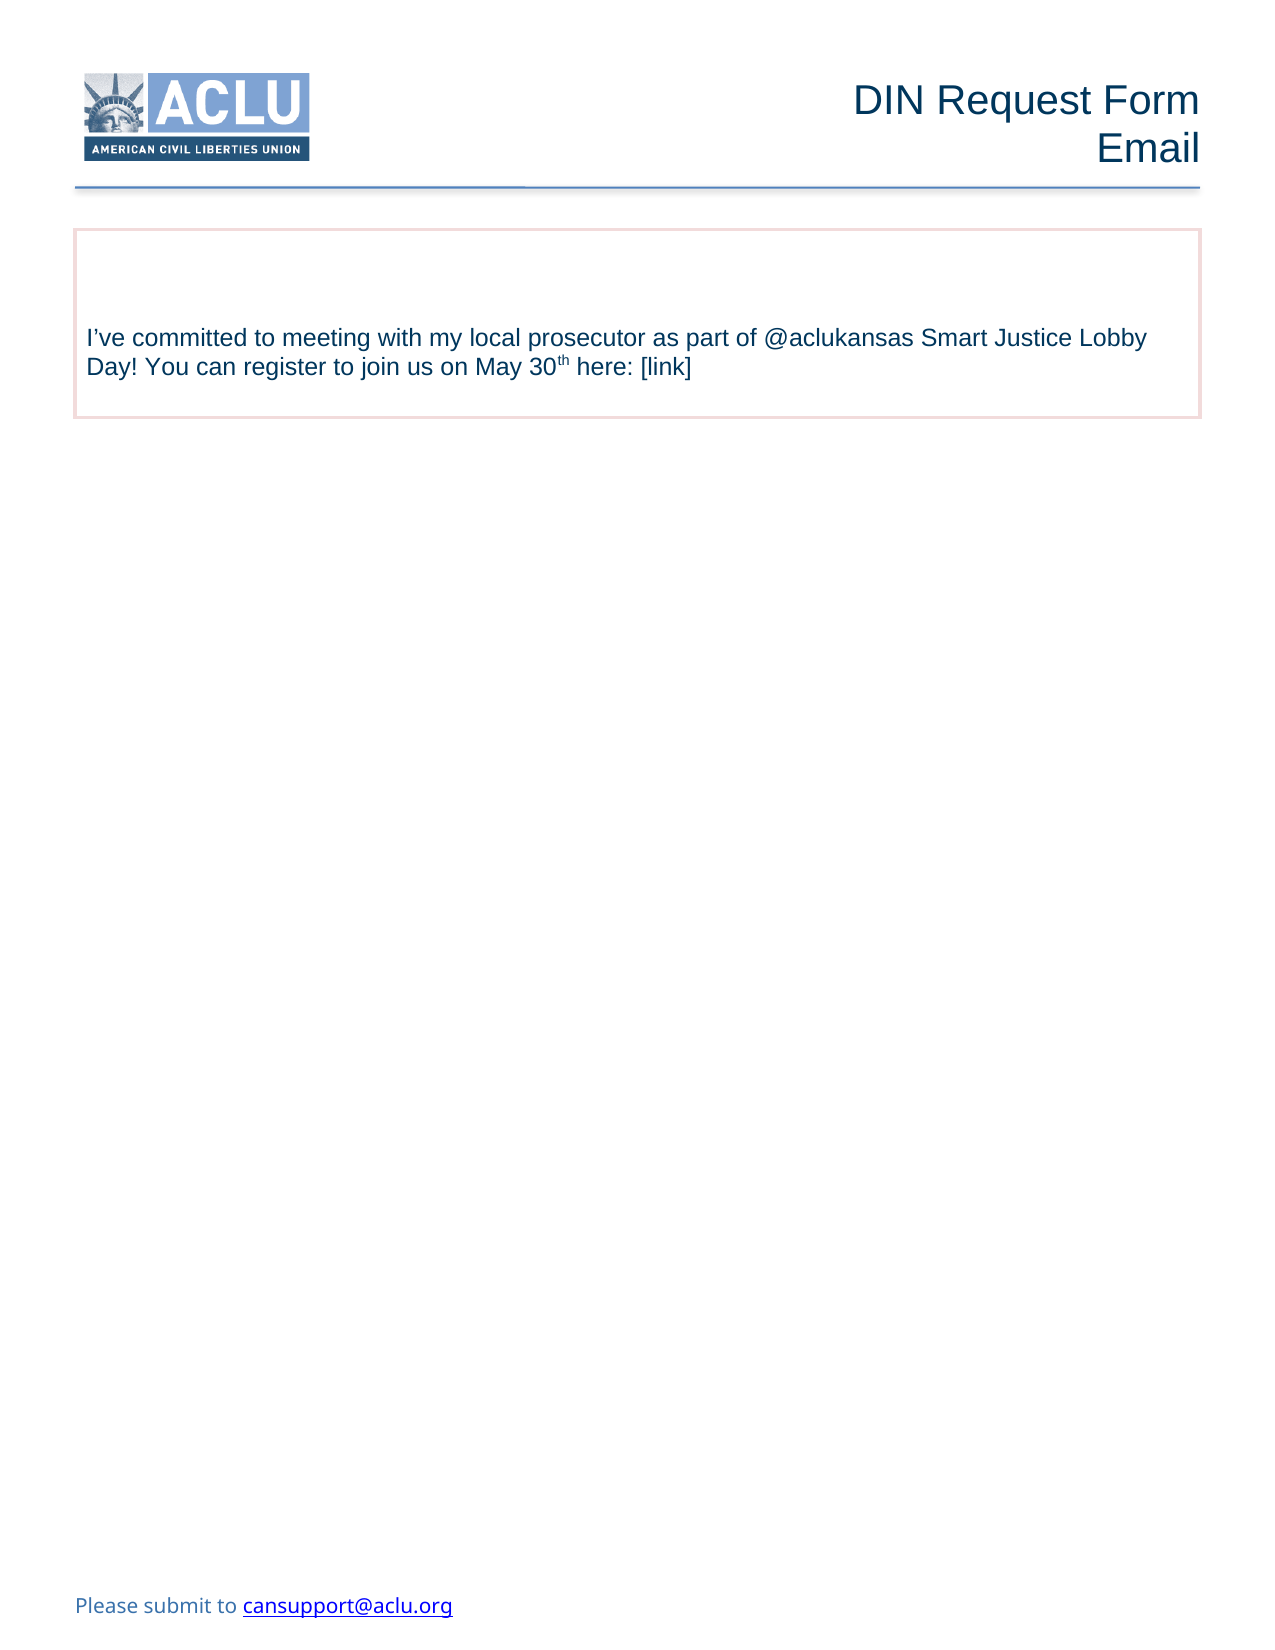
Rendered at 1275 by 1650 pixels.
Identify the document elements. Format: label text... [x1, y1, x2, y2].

picture [84, 73, 310, 161]
table_cell I’ve committed to meeting with my local prosecutor as part of @aclukansas Smart Justice Lobby Day! You can register to join us on May 30th here: [link] [77, 231, 1198, 416]
